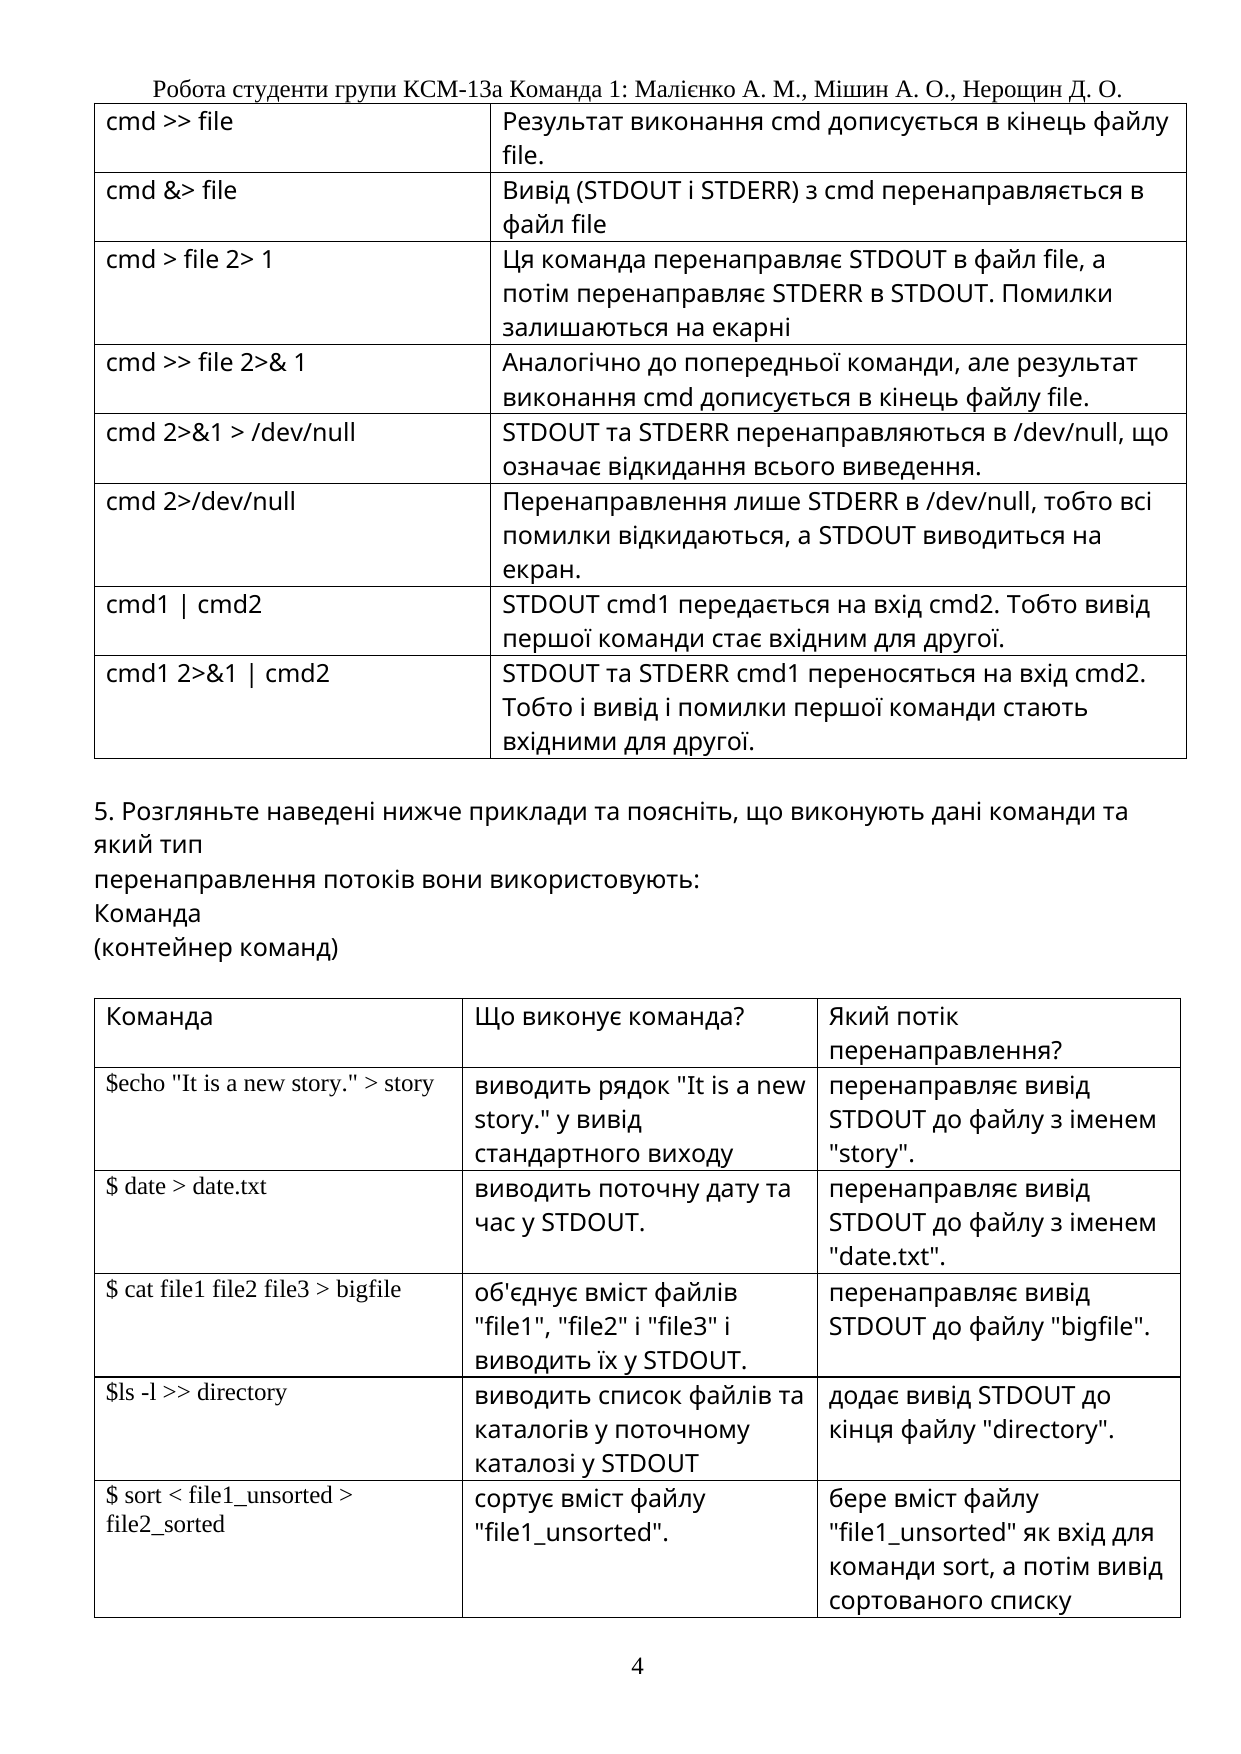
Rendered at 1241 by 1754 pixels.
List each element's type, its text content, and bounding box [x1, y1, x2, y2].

table_cell cmd > file 2> 1 [95, 242, 490, 344]
text Команда [94, 895, 1181, 929]
table_header Що виконує команда? [463, 999, 817, 1067]
table_cell Результат виконання cmd дописується в кінець файлу file. [491, 104, 1186, 172]
table_cell перенаправляє вивід STDOUT до файлу з іменем "story". [818, 1068, 1180, 1170]
table_cell cmd &> file [95, 173, 490, 241]
table_cell $ cat file1 file2 file3 > bigfile [95, 1274, 462, 1376]
table_cell виводить рядок "It is a new story." у вивід стандартного виходу [463, 1068, 817, 1170]
table_cell бере вміст файлу "file1_unsorted" як вхід для команди sort, а потім вивід сортованого списку перенаправляється до файлу "file2_sorted" [818, 1481, 1180, 1617]
table_header Команда [95, 999, 462, 1067]
table_cell STDOUT та STDERR cmd1 переносяться на вхід cmd2. Тобто і вивід і помилки першої команди стають вхідними для другої. [491, 656, 1186, 758]
table_cell виводить список файлів та каталогів у поточному каталозі у STDOUT [463, 1378, 817, 1479]
table_cell cmd 2>/dev/null [95, 484, 490, 586]
table_cell об'єднує вміст файлів "file1", "file2" і "file3" і виводить їх у STDOUT. [463, 1274, 817, 1376]
text перенаправлення потоків вони використовують: [94, 861, 1181, 895]
text 5. Розгляньте наведені нижче приклади та поясніть, що виконують дані команди та який тип [94, 793, 1181, 861]
table_cell $echo "It is a new story." > story [95, 1068, 462, 1170]
table_cell сортує вміст файлу "file1_unsorted". [463, 1481, 817, 1617]
text (контейнер команд) [94, 929, 1181, 963]
table_cell Перенаправлення лише STDERR в /dev/null, тобто всі помилки відкидаються, а STDOUT виводиться на екран. [491, 484, 1186, 586]
table_cell STDOUT cmd1 передається на вхід cmd2. Тобто вивід першої команди стає вхідним для другої. [491, 587, 1186, 655]
table_cell $ date > date.txt [95, 1171, 462, 1273]
table_cell Аналогічно до попередньої команди, але результат виконання cmd дописується в кінець файлу file. [491, 345, 1186, 413]
table_cell виводить поточну дату та час у STDOUT. [463, 1171, 817, 1273]
table_cell перенаправляє вивід STDOUT до файлу "bigfile". [818, 1274, 1180, 1376]
table_cell cmd1 | cmd2 [95, 587, 490, 655]
table_cell Ця команда перенаправляє STDOUT в файл file, а потім перенаправляє STDERR в STDOUT. Помилки залишаються на екарні [491, 242, 1186, 344]
table_cell Вивід (STDOUT і STDERR) з cmd перенаправляється в файл file [491, 173, 1186, 241]
table_cell $ls -l >> directory [95, 1378, 462, 1479]
table_cell cmd 2>&1 > /dev/null [95, 414, 490, 482]
table_header Який потік перенаправлення? [818, 999, 1180, 1067]
table_cell $ sort < file1_unsorted > file2_sorted [95, 1481, 462, 1617]
table_cell STDOUT та STDERR перенаправляються в /dev/null, що означає відкидання всього виведення. [491, 414, 1186, 482]
table_cell cmd >> file [95, 104, 490, 172]
table_cell cmd >> file 2>& 1 [95, 345, 490, 413]
table_cell перенаправляє вивід STDOUT до файлу з іменем "date.txt". [818, 1171, 1180, 1273]
table_cell додає вивід STDOUT до кінця файлу "directory". [818, 1378, 1180, 1479]
table_cell cmd1 2>&1 | cmd2 [95, 656, 490, 758]
